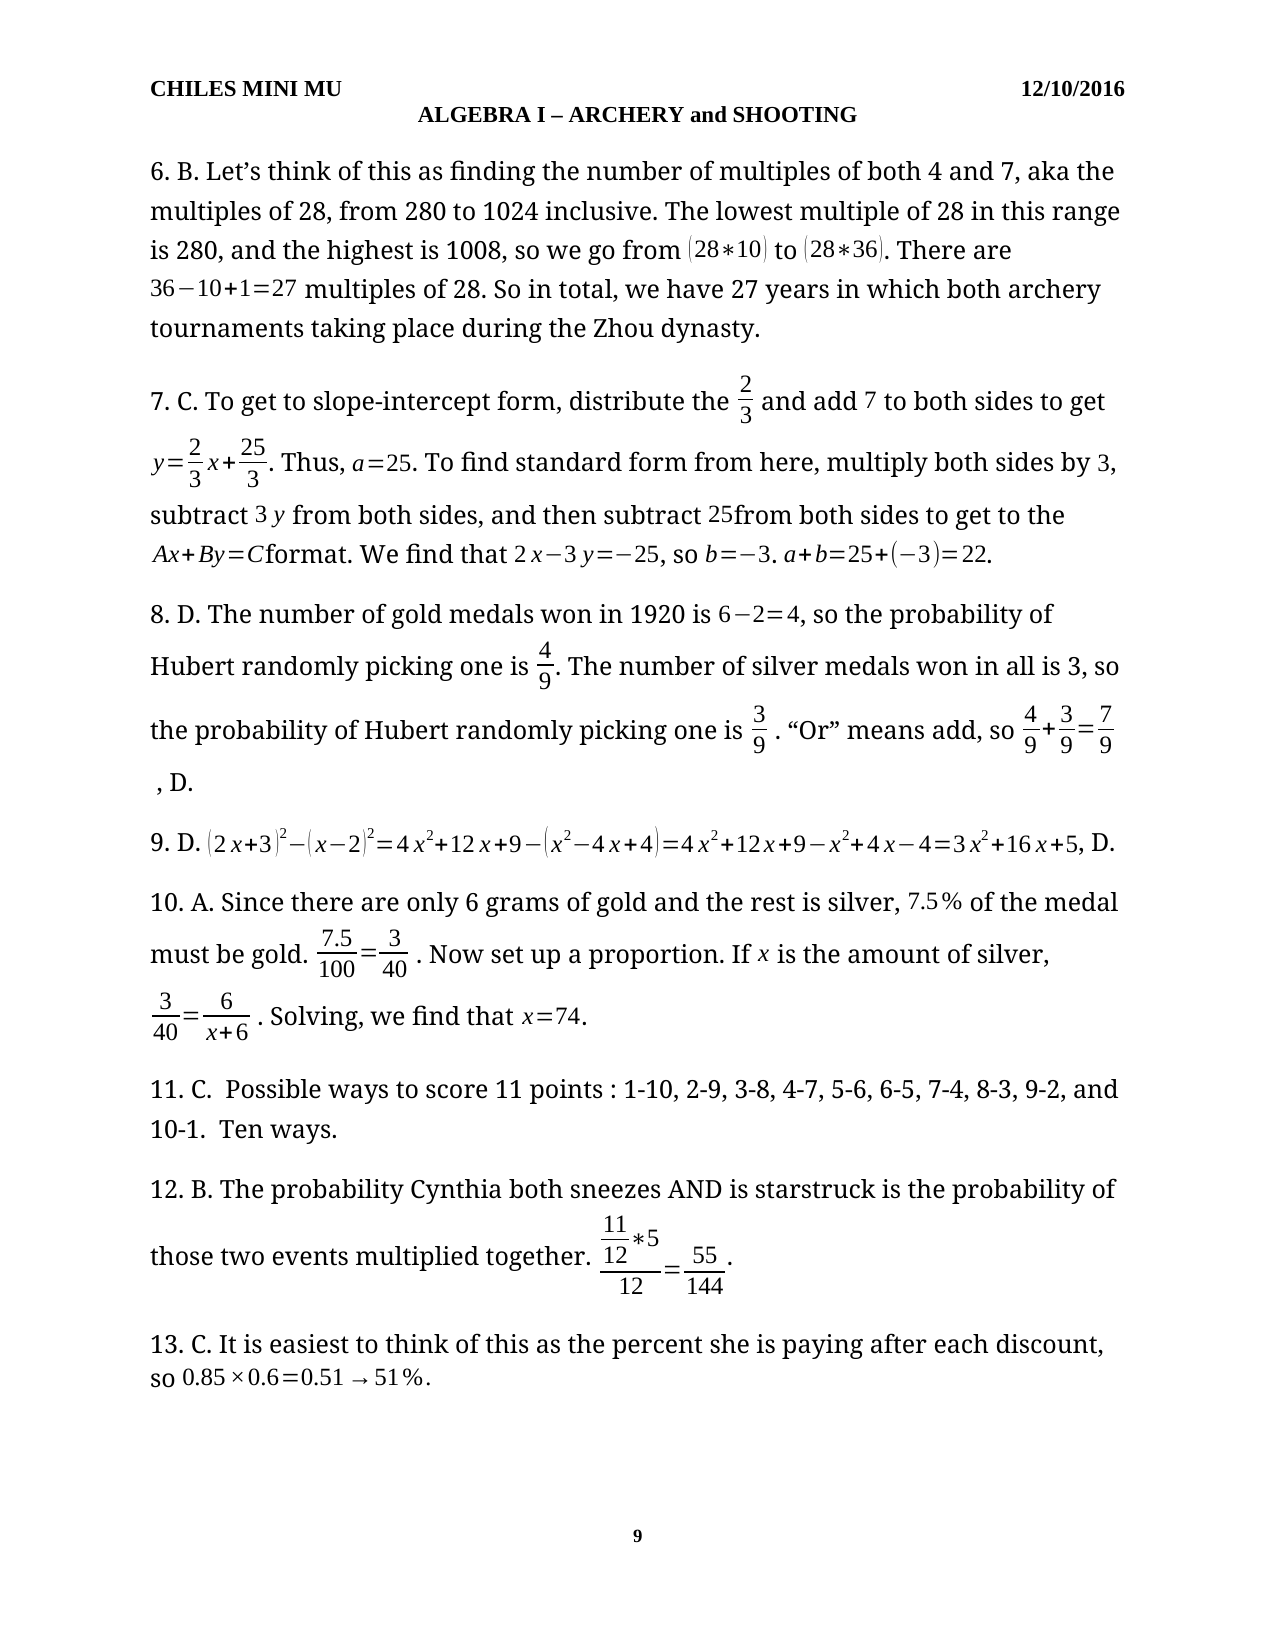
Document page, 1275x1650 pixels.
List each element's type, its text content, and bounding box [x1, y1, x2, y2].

text 13. C. It is easiest to think of this as the percent she is paying after each discount, so [150, 1327, 1125, 1395]
text 12. B. The probability Cynthia both sneezes AND is starstruck is the probability of those two events multiplied together. . [150, 1171, 1125, 1301]
text 9. D. , D. [150, 824, 1125, 859]
text 7. C. To get to slope-intercept form, distribute the and add to both sides to get . Thus, . To find standard form from here, multiply both sides by , subtract from both sides, and then subtract from both sides to get to the format. We find that , so . . [150, 371, 1125, 571]
text 8. D. The number of gold medals won in 1920 is , so the probability of Hubert randomly picking one is . The number of silver medals won in all is 3, so the probability of Hubert randomly picking one is . “Or” means add, so , D. [150, 597, 1125, 798]
text 6. B. Let’s think of this as finding the number of multiples of both 4 and 7, aka the multiples of 28, from 280 to 1024 inclusive. The lowest multiple of 28 in this range is 280, and the highest is 1008, so we go from to . There are multiples of 28. So in total, we have 27 years in which both archery tournaments taking place during the Zhou dynasty. [150, 154, 1125, 345]
text 10. A. Since there are only 6 grams of gold and the rest is silver, of the medal must be gold. . Now set up a proportion. If is the amount of silver, . Solving, we find that . [150, 885, 1125, 1046]
text 11. C. Possible ways to score 11 points : 1-10, 2-9, 3-8, 4-7, 5-6, 6-5, 7-4, 8-3, 9-2, and 10-1. Ten ways. [150, 1072, 1125, 1145]
